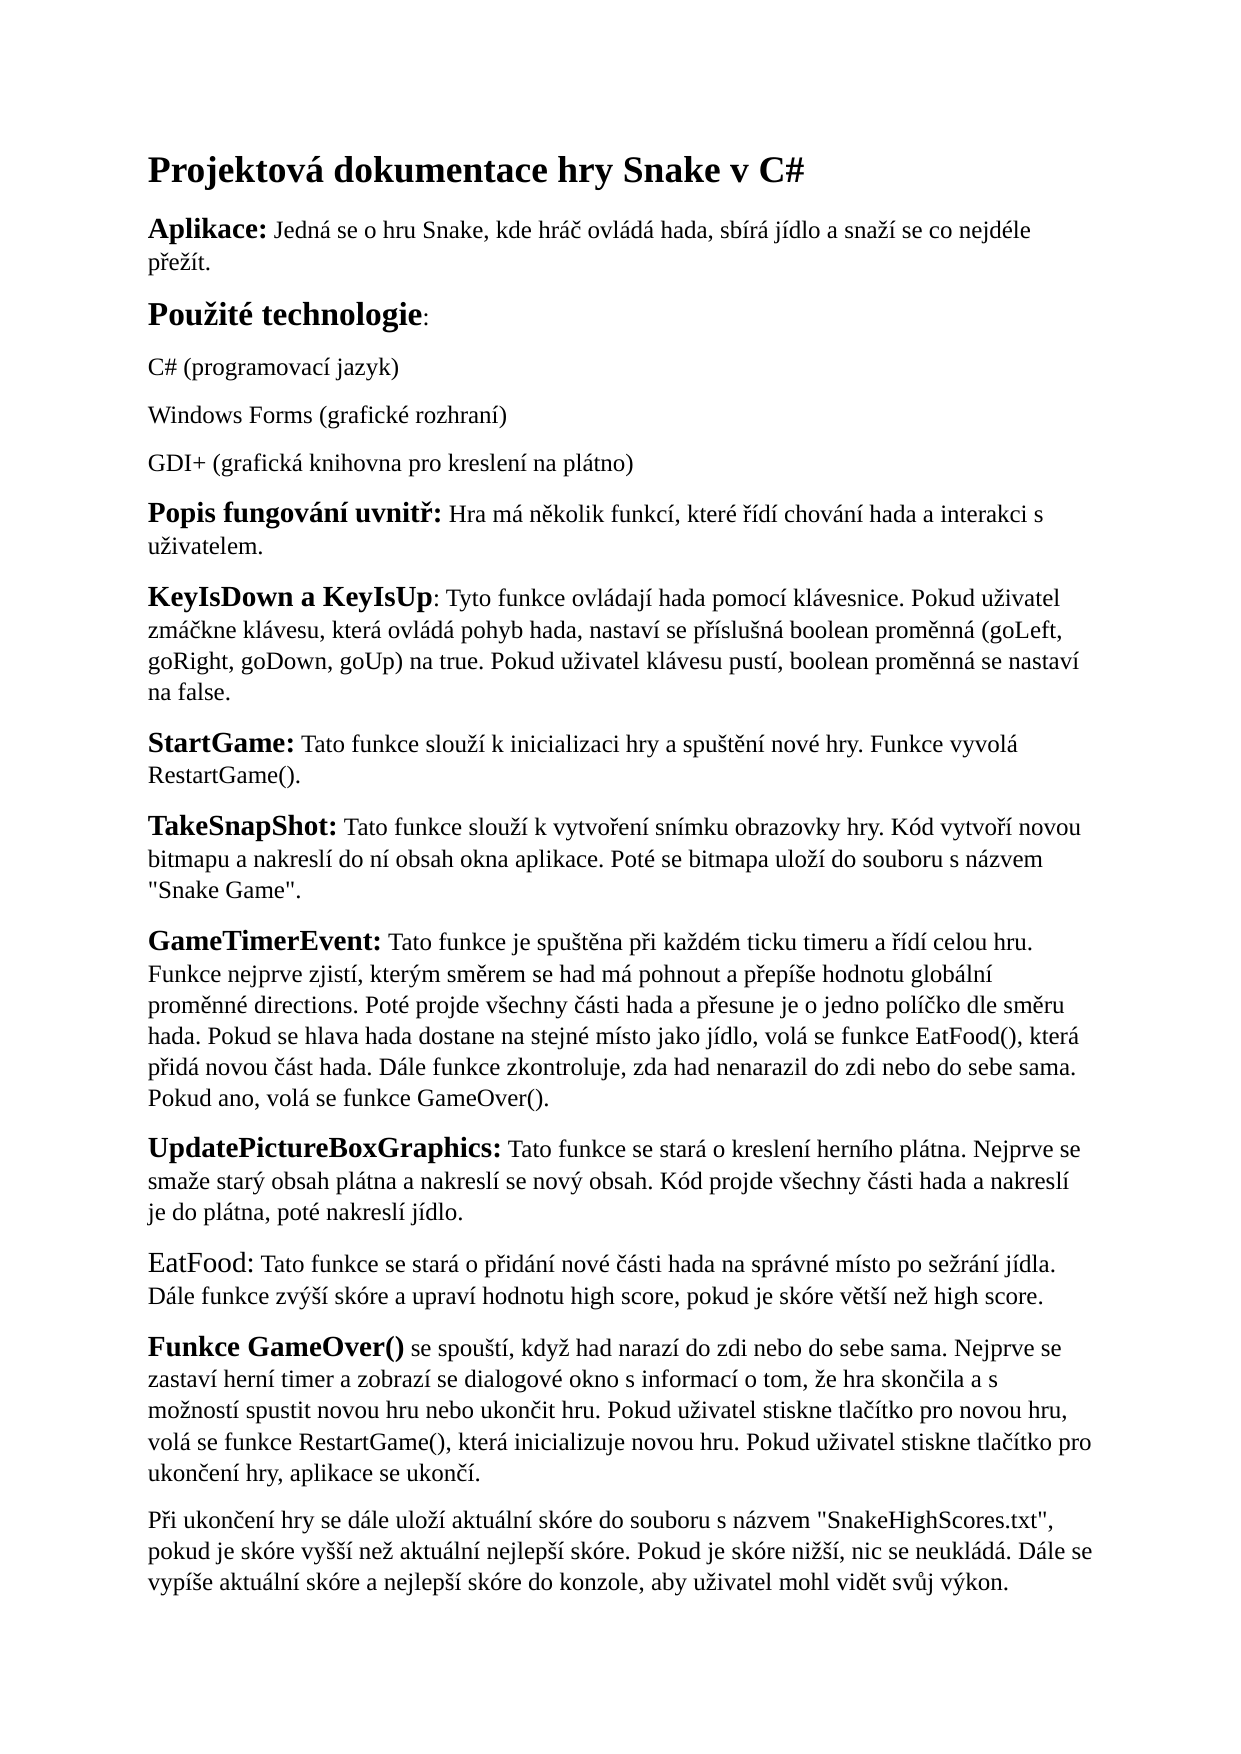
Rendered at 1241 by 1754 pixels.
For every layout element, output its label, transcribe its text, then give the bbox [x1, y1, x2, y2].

text EatFood: Tato funkce se stará o přidání nové části hada na správné místo po sežrání jídla. Dále funkce zvýší skóre a upraví hodnotu high score, pokud je skóre větší než high score. [148, 1245, 1093, 1310]
text GDI+ (grafická knihovna pro kreslení na plátno) [148, 448, 1093, 477]
text Aplikace: Jedná se o hru Snake, kde hráč ovládá hada, sbírá jídlo a snaží se co nejdéle přežít. [148, 211, 1093, 275]
text Funkce GameOver() se spouští, když had narazí do zdi nebo do sebe sama. Nejprve se zastaví herní timer a zobrazí se dialogové okno s informací o tom, že hra skončila a s možností spustit novou hru nebo ukončit hru. Pokud uživatel stiskne tlačítko pro novou hru, volá se funkce RestartGame(), která inicializuje novou hru. Pokud uživatel stiskne tlačítko pro ukončení hry, aplikace se ukončí. [148, 1329, 1093, 1486]
text GameTimerEvent: Tato funkce je spuštěna při každém ticku timeru a řídí celou hru. Funkce nejprve zjistí, kterým směrem se had má pohnout a přepíše hodnotu globální proměnné directions. Poté projde všechny části hada a přesune je o jedno políčko dle směru hada. Pokud se hlava hada dostane na stejné místo jako jídlo, volá se funkce EatFood(), která přidá novou část hada. Dále funkce zkontroluje, zda had nenarazil do zdi nebo do sebe sama. Pokud ano, volá se funkce GameOver(). [148, 923, 1093, 1112]
text Použité technologie: [148, 294, 1093, 333]
text Windows Forms (grafické rozhraní) [148, 400, 1093, 429]
text Projektová dokumentace hry Snake v C# [148, 148, 1093, 191]
text Při ukončení hry se dále uloží aktuální skóre do souboru s názvem "SnakeHighScores.txt", pokud je skóre vyšší než aktuální nejlepší skóre. Pokud je skóre nižší, nic se neukládá. Dále se vypíše aktuální skóre a nejlepší skóre do konzole, aby uživatel mohl vidět svůj výkon. [148, 1505, 1093, 1596]
text Popis fungování uvnitř: Hra má několik funkcí, které řídí chování hada a interakci s uživatelem. [148, 496, 1093, 560]
text TakeSnapShot: Tato funkce slouží k vytvoření snímku obrazovky hry. Kód vytvoří novou bitmapu a nakreslí do ní obsah okna aplikace. Poté se bitmapa uloží do souboru s názvem "Snake Game". [148, 808, 1093, 904]
text UpdatePictureBoxGraphics: Tato funkce se stará o kreslení herního plátna. Nejprve se smaže starý obsah plátna a nakreslí se nový obsah. Kód projde všechny části hada a nakreslí je do plátna, poté nakreslí jídlo. [148, 1131, 1093, 1226]
text C# (programovací jazyk) [148, 352, 1093, 381]
text KeyIsDown a KeyIsUp: Tyto funkce ovládají hada pomocí klávesnice. Pokud uživatel zmáčkne klávesu, která ovládá pohyb hada, nastaví se příslušná boolean proměnná (goLeft, goRight, goDown, goUp) na true. Pokud uživatel klávesu pustí, boolean proměnná se nastaví na false. [148, 579, 1093, 706]
text StartGame: Tato funkce slouží k inicializaci hry a spuštění nové hry. Funkce vyvolá RestartGame(). [148, 725, 1093, 789]
